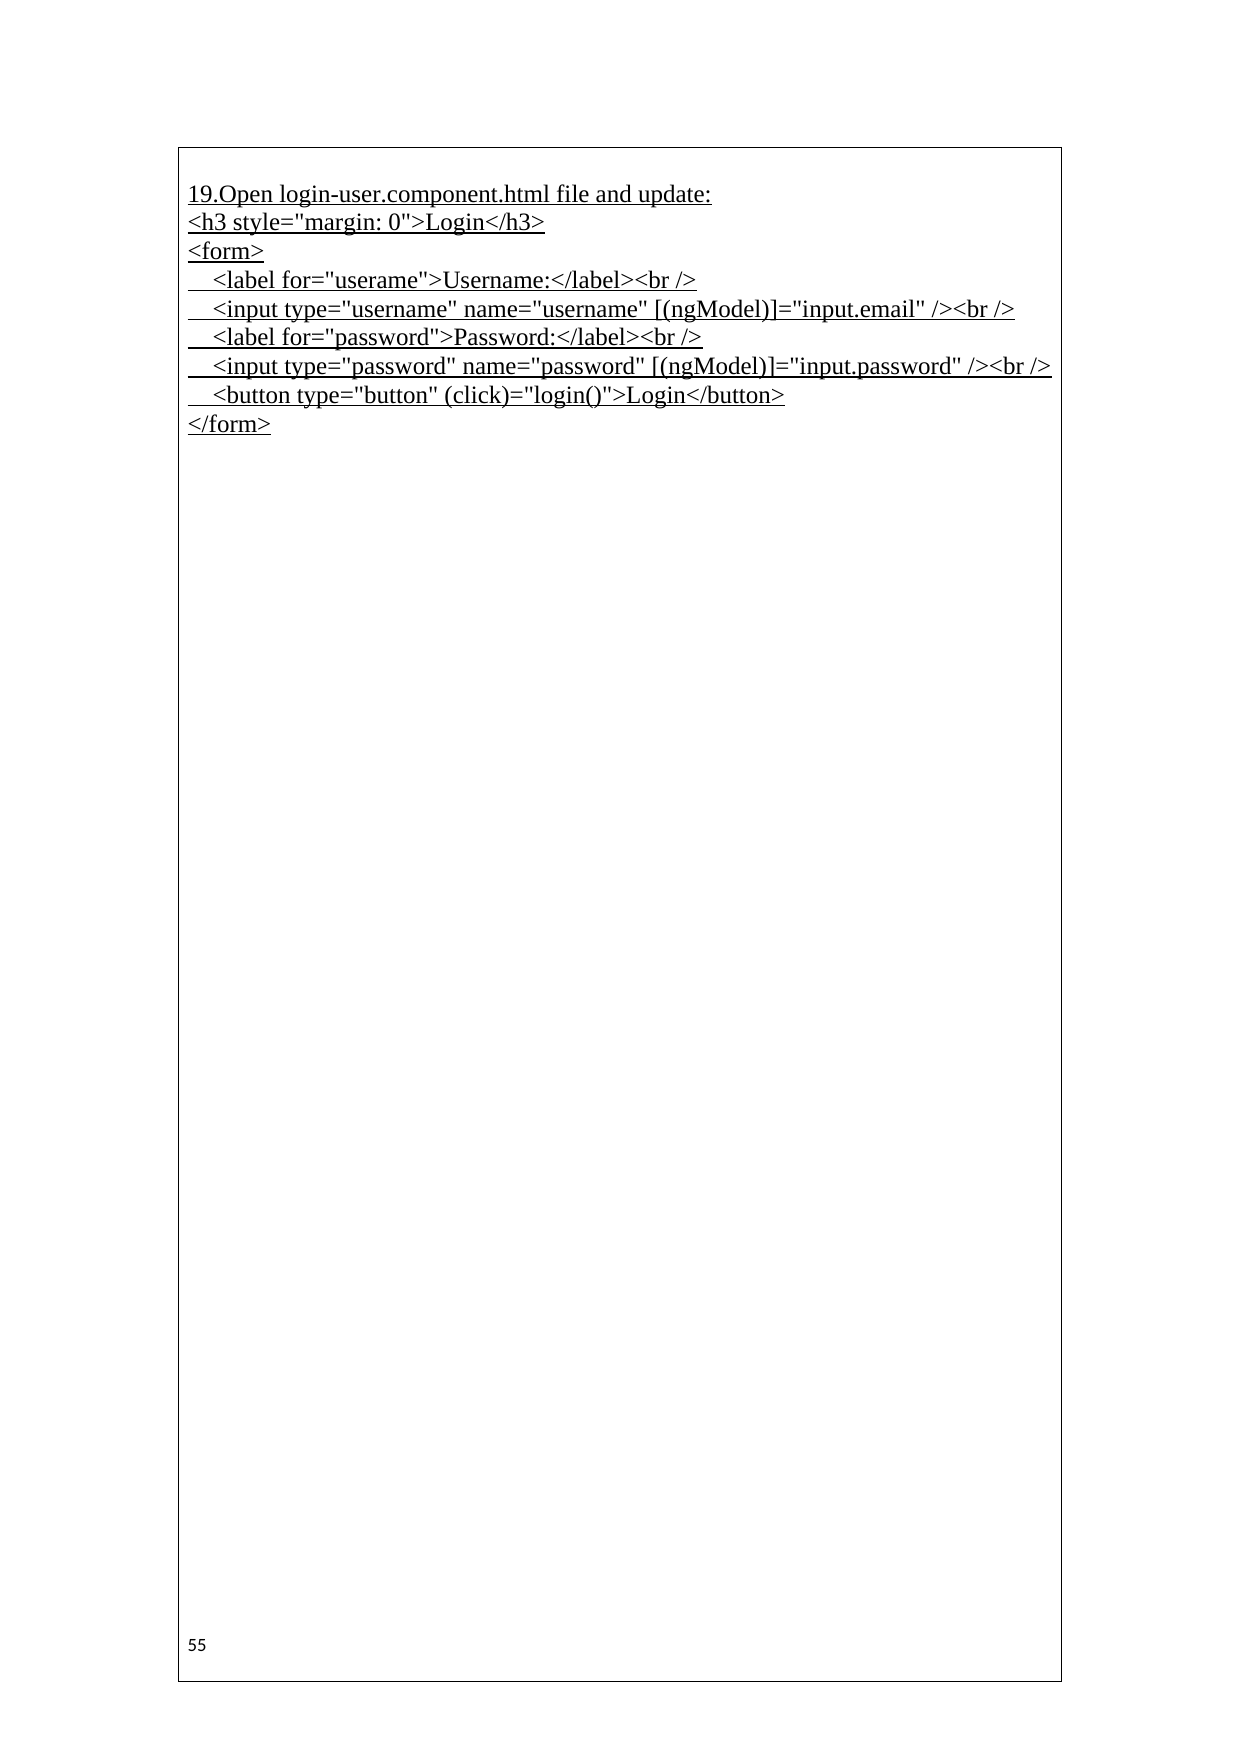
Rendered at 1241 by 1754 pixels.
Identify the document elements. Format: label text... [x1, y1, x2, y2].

text <input type="password" name="password" [(ngModel)]="input.password" /><br /> [187, 351, 1053, 380]
text <form> [187, 236, 1053, 265]
text 19.Open login-user.component.html file and update: [187, 179, 1053, 207]
text <label for="userame">Username:</label><br /> [187, 265, 1053, 294]
text </form> [187, 409, 1053, 437]
text <button type="button" (click)="login()">Login</button> [187, 380, 1053, 409]
text <label for="password">Password:</label><br /> [187, 322, 1053, 351]
text <input type="username" name="username" [(ngModel)]="input.email" /><br /> [187, 294, 1053, 322]
text <h3 style="margin: 0">Login</h3> [187, 207, 1053, 236]
